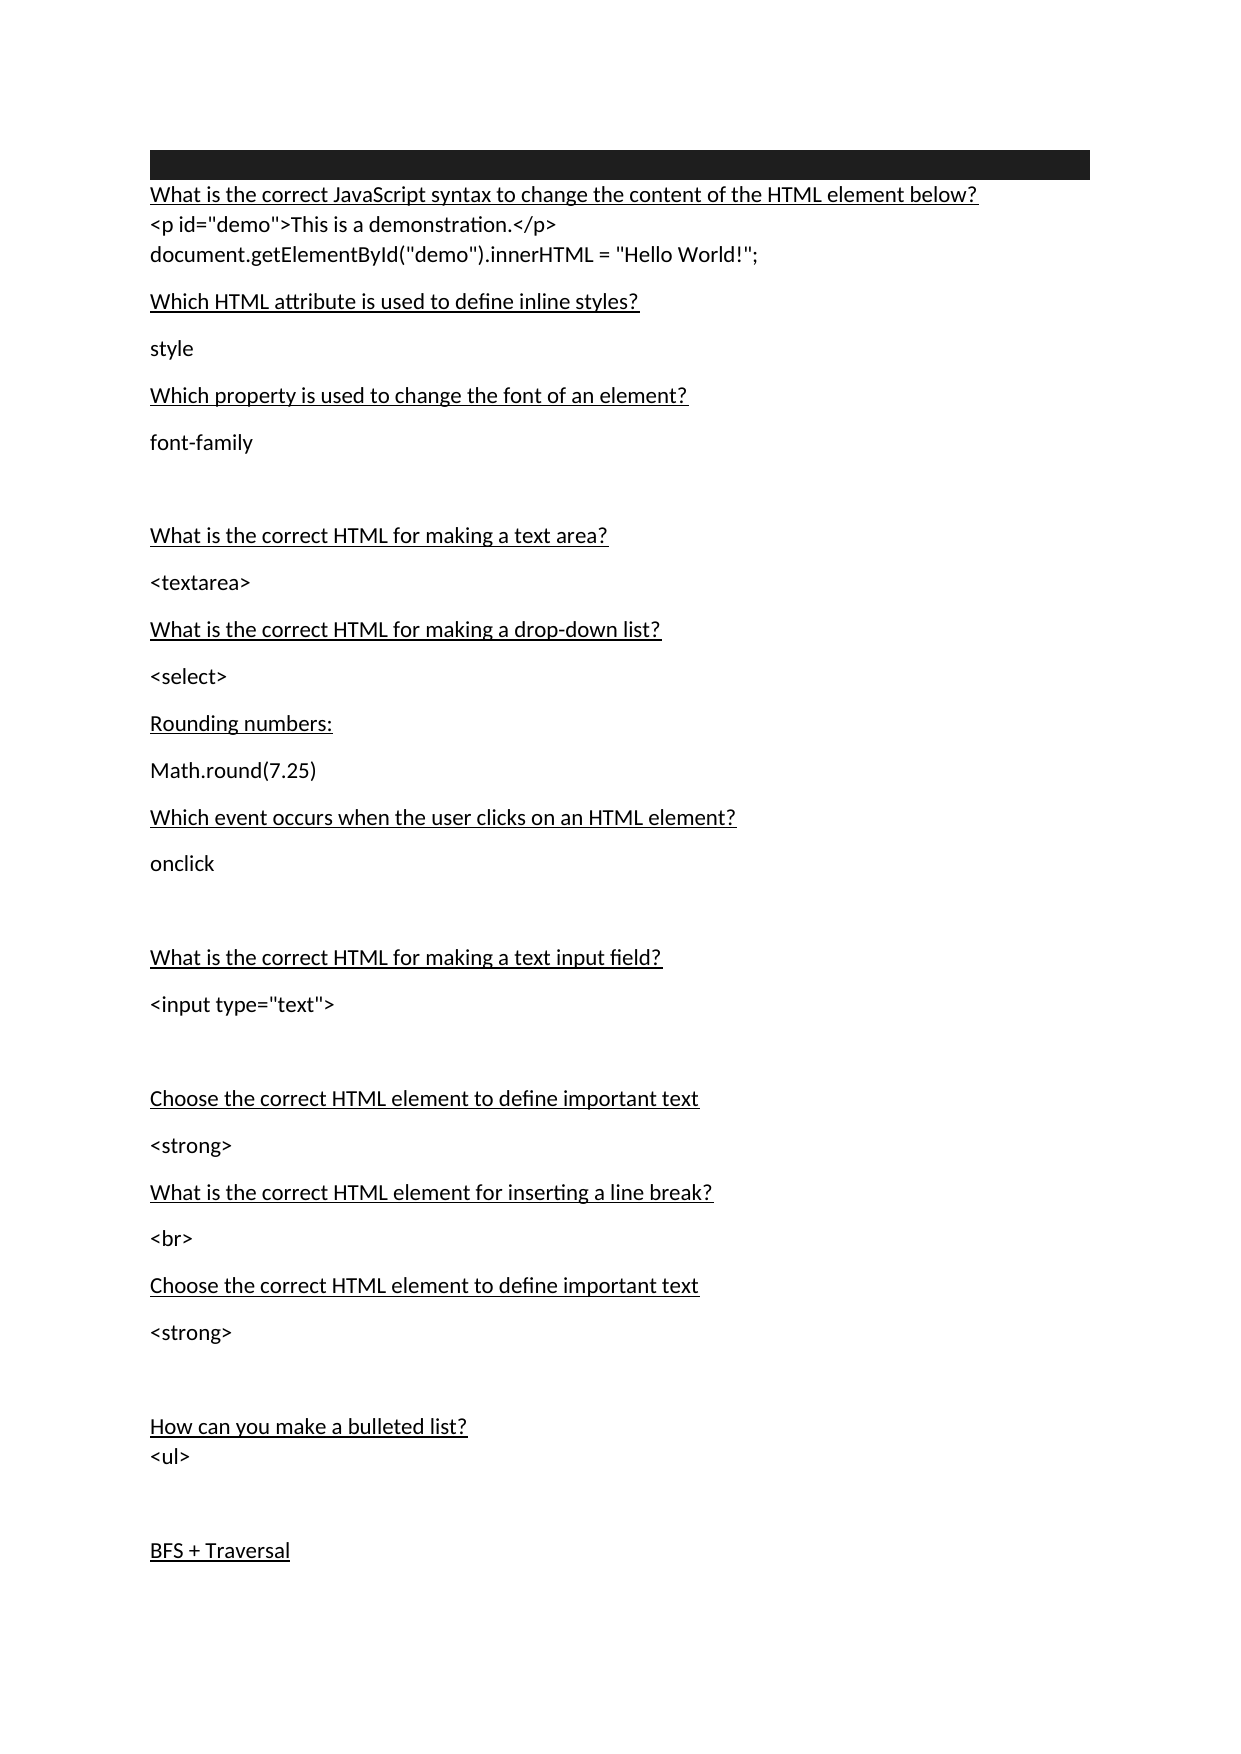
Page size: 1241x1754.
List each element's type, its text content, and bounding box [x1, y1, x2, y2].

text <strong> [150, 1131, 1090, 1159]
text Choose the correct HTML element to define important text [150, 1084, 1090, 1112]
text font-family [150, 428, 1090, 456]
text <select> [150, 662, 1090, 690]
text Which event occurs when the user clicks on an HTML element? [150, 803, 1090, 831]
text style [150, 334, 1090, 362]
text <br> [150, 1224, 1090, 1253]
text Rounding numbers: [150, 709, 1090, 737]
text <input type="text"> [150, 990, 1090, 1018]
text <textarea> [150, 568, 1090, 596]
text <strong> [150, 1318, 1090, 1346]
text BFS + Traversal [150, 1536, 1090, 1564]
text What is the correct JavaScript syntax to change the content of the HTML element below? <p id="demo">This is a demonstration.</p> document.getElementById("demo").innerHTML = "Hello World!"; [150, 180, 1090, 268]
text Choose the correct HTML element to define important text [150, 1271, 1090, 1299]
text Which property is used to change the font of an element? [150, 381, 1090, 409]
text What is the correct HTML for making a drop-down list? [150, 615, 1090, 643]
text Which HTML attribute is used to define inline styles? [150, 287, 1090, 315]
text What is the correct HTML for making a text input field? [150, 943, 1090, 971]
text How can you make a bulleted list? <ul> [150, 1412, 1090, 1470]
text What is the correct HTML element for inserting a line break? [150, 1178, 1090, 1206]
text Math.round(7.25) [150, 756, 1090, 784]
text onclick [150, 849, 1090, 878]
text What is the correct HTML for making a text area? [150, 521, 1090, 549]
